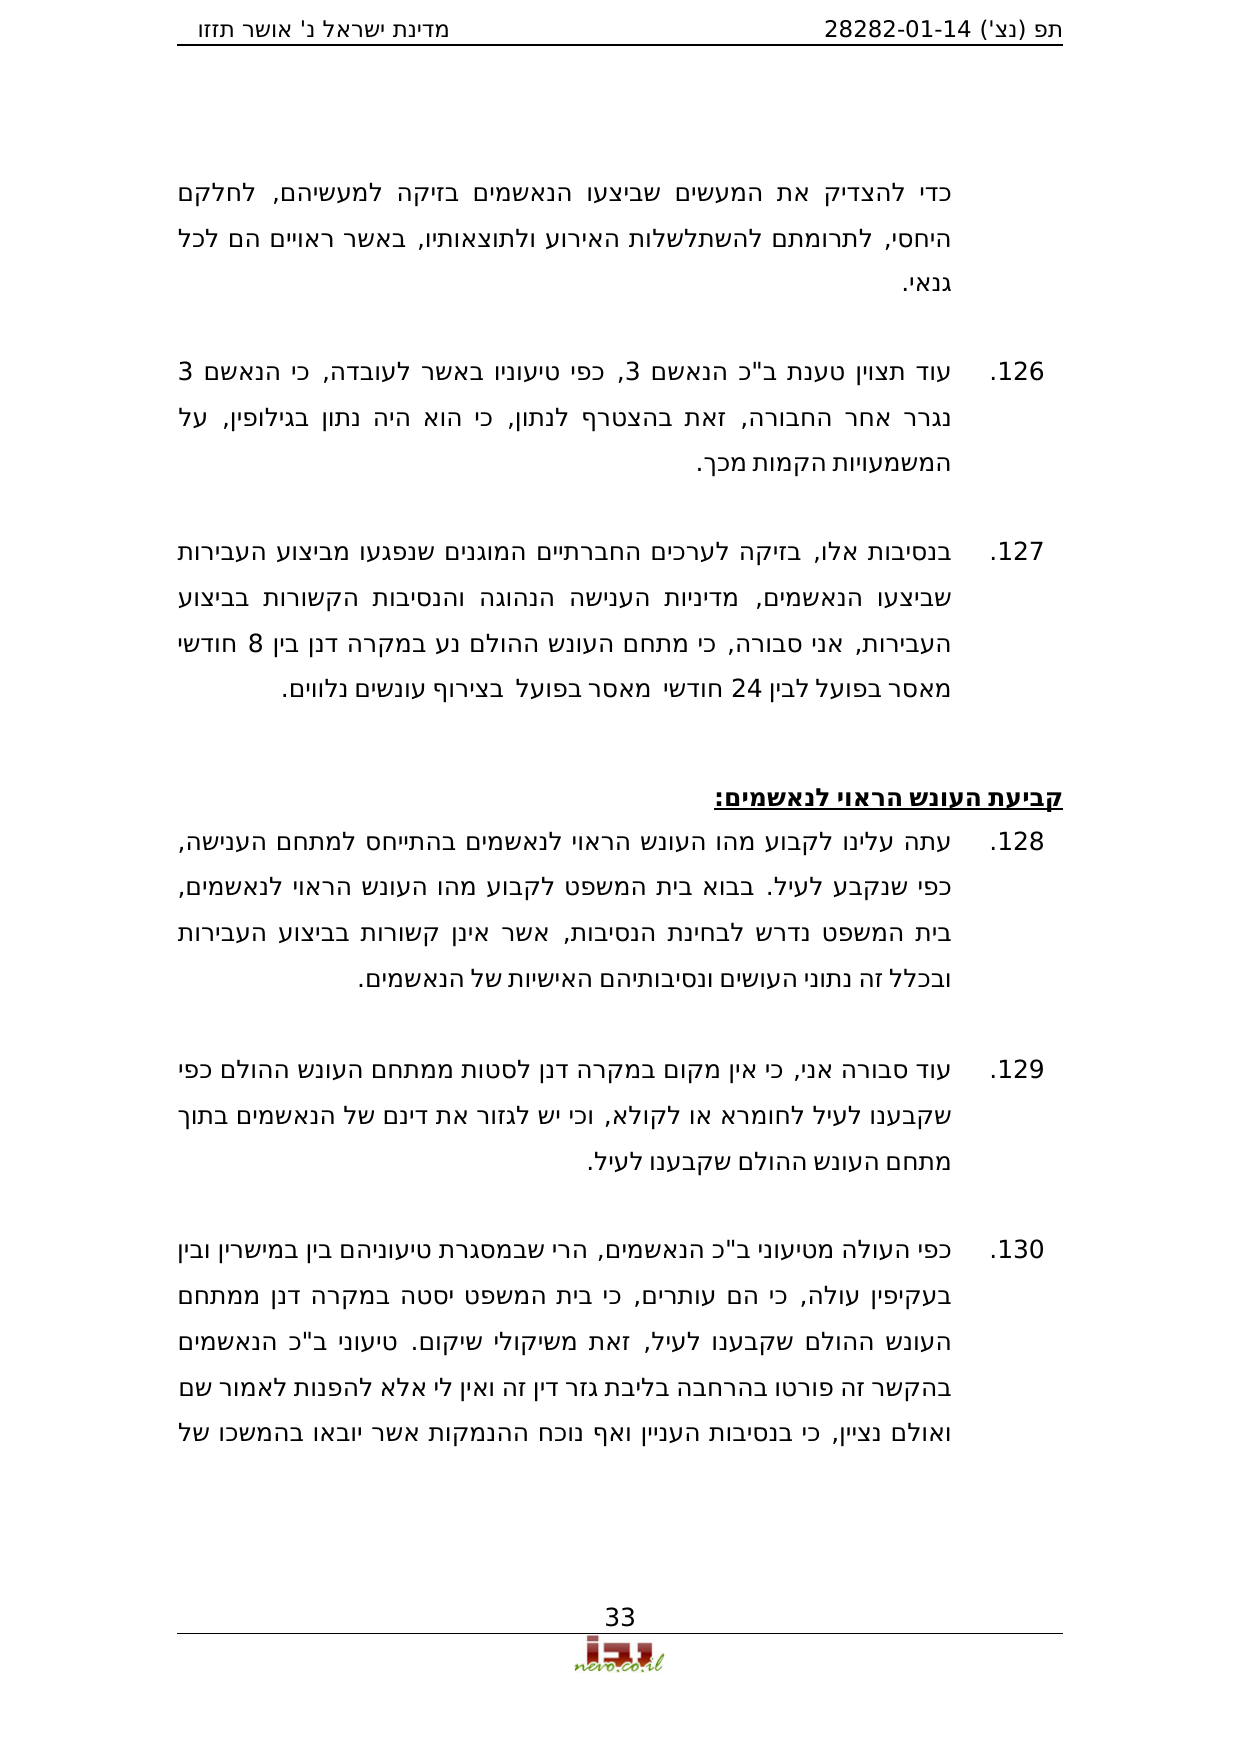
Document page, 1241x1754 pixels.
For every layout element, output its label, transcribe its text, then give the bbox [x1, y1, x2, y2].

list עוד תצוין טענת ב"כ הנאשם 3, כפי טיעוניו באשר לעובדה, כי הנאשם 3 נגרר אחר החבורה, זאת בהצטרף לנתון, כי הוא היה נתון בגילופין, על המשמעויות הקמות מכך. [177, 357, 989, 478]
list בנסיבות אלו, בזיקה לערכים החברתיים המוגנים שנפגעו מביצוע העבירות שביצעו הנאשמים, מדיניות הענישה הנהוגה והנסיבות הקשורות בביצוע העבירות, אני סבורה, כי מתחם העונש ההולם נע במקרה דנן בין 8 חודשי מאסר בפועל לבין 24 חודשי מאסר בפועל בצירוף עונשים נלווים. [177, 536, 989, 704]
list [177, 177, 989, 297]
list עתה עלינו לקבוע מהו העונש הראוי לנאשמים בהתייחס למתחם הענישה, כפי שנקבע לעיל. בבוא בית המשפט לקבוע מהו העונש הראוי לנאשמים, בית המשפט נדרש לבחינת הנסיבות, אשר אינן קשורות בביצוע העבירות ובכלל זה נתוני העושים ונסיבותיהם האישיות של הנאשמים. [177, 827, 989, 993]
picture [574, 1635, 666, 1673]
text קביעת העונש הראוי לנאשמים: [177, 783, 1063, 812]
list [177, 1235, 989, 1448]
list עוד סבורה אני, כי אין מקום במקרה דנן לסטות ממתחם העונש ההולם כפי שקבענו לעיל לחומרא או לקולא, וכי יש לגזור את דינם של הנאשמים בתוך מתחם העונש ההולם שקבענו לעיל. [177, 1054, 989, 1176]
